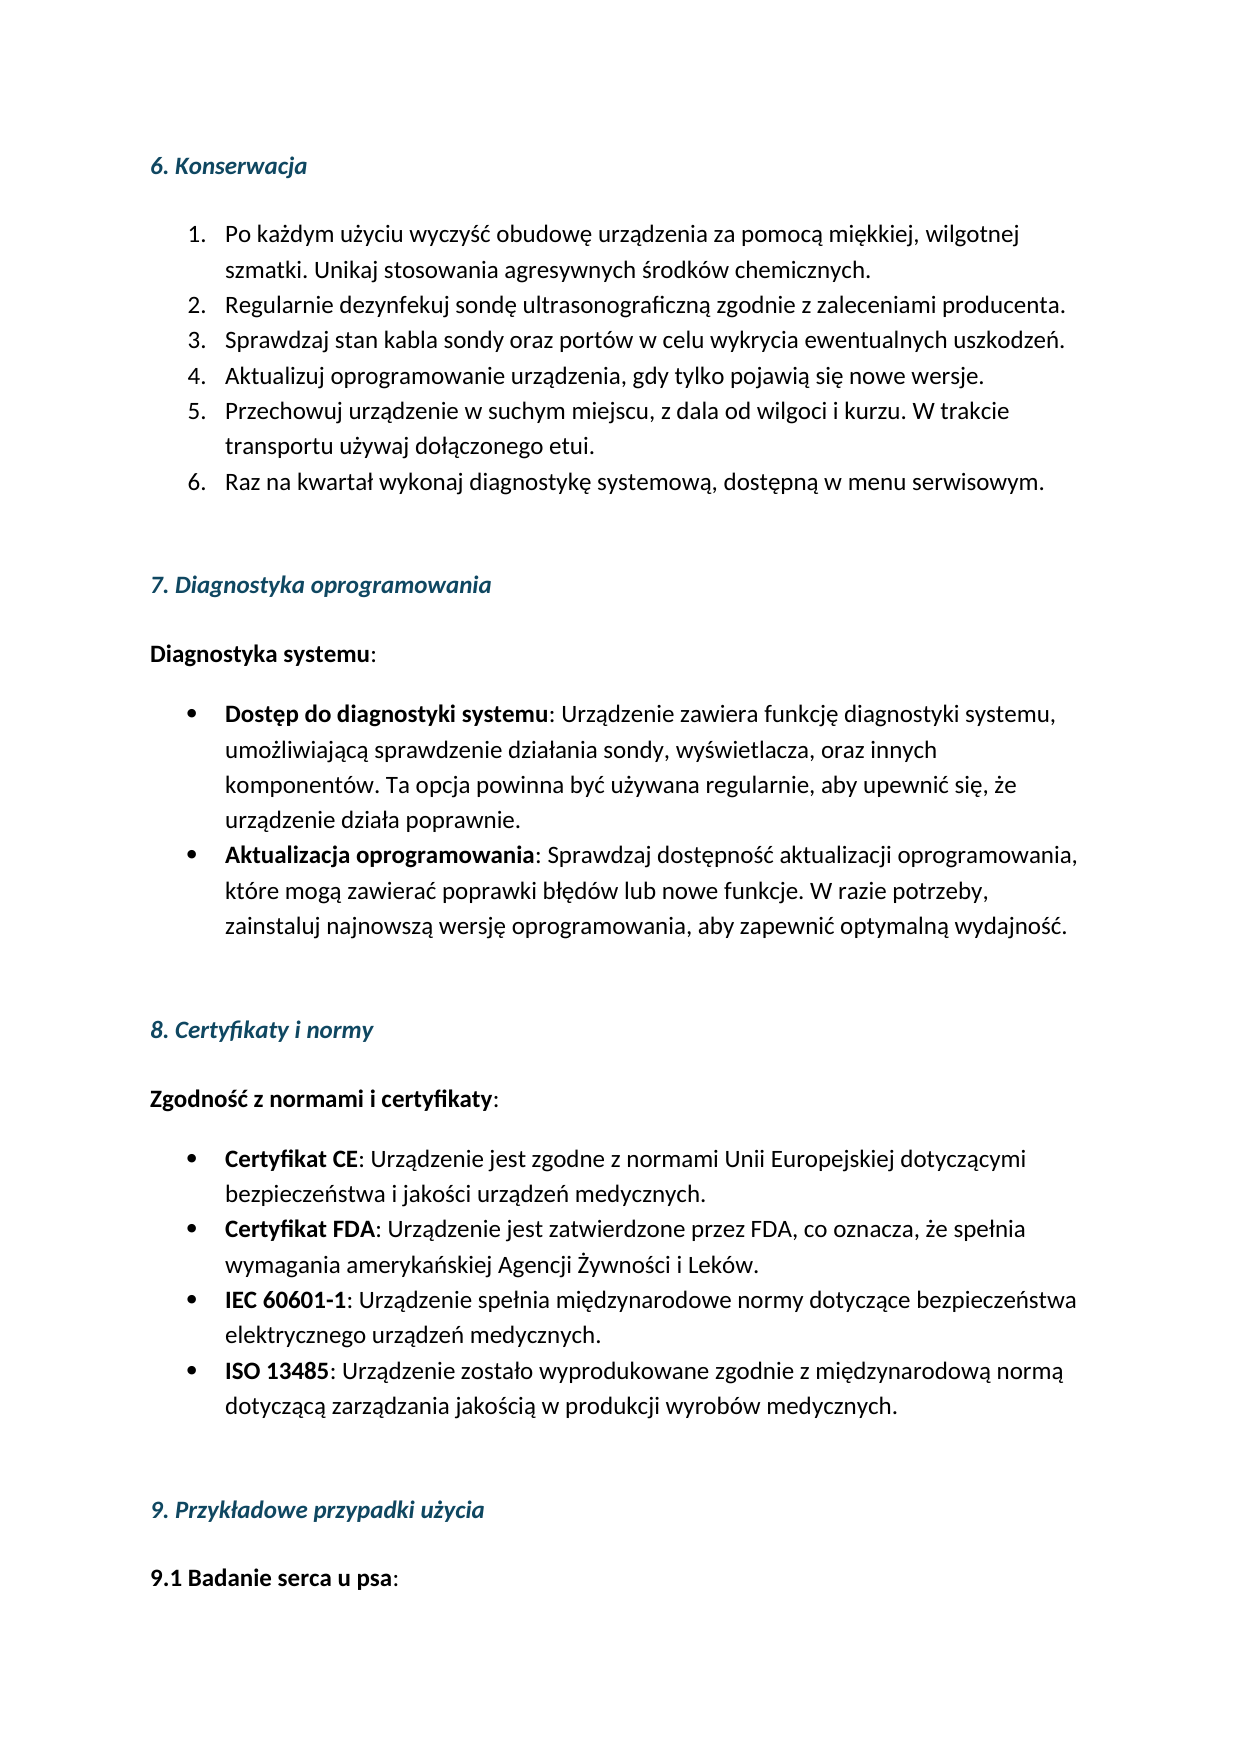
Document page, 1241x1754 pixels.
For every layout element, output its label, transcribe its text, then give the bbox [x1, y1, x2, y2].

subtitle 7. Diagnostyka oprogramowania [150, 569, 1090, 600]
subtitle 9. Przykładowe przypadki użycia [150, 1494, 1090, 1524]
text 9.1 Badanie serca u psa: [150, 1563, 1090, 1593]
list IEC 60601-1: Urządzenie spełnia międzynarodowe normy dotyczące bezpieczeństwa elektrycznego urządzeń medycznych. [187, 1284, 1090, 1350]
list Certyfikat FDA: Urządzenie jest zatwierdzone przez FDA, co oznacza, że spełnia wymagania amerykańskiej Agencji Żywności i Leków. [187, 1214, 1090, 1279]
list Sprawdzaj stan kabla sondy oraz portów w celu wykrycia ewentualnych uszkodzeń. [187, 324, 1090, 355]
list Aktualizacja oprogramowania: Sprawdzaj dostępność aktualizacji oprogramowania, które mogą zawierać poprawki błędów lub nowe funkcje. W razie potrzeby, zainstaluj najnowszą wersję oprogramowania, aby zapewnić optymalną wydajność. [187, 840, 1090, 941]
list Aktualizuj oprogramowanie urządzenia, gdy tylko pojawią się nowe wersje. [187, 360, 1090, 390]
list Certyfikat CE: Urządzenie jest zgodne z normami Unii Europejskiej dotyczącymi bezpieczeństwa i jakości urządzeń medycznych. [187, 1143, 1090, 1209]
list ISO 13485: Urządzenie zostało wyprodukowane zgodnie z międzynarodową normą dotyczącą zarządzania jakością w produkcji wyrobów medycznych. [187, 1355, 1090, 1421]
subtitle 6. Konserwacja [150, 150, 1090, 181]
text Diagnostyka systemu: [150, 638, 1090, 669]
list Raz na kwartał wykonaj diagnostykę systemową, dostępną w menu serwisowym. [187, 466, 1090, 496]
list Dostęp do diagnostyki systemu: Urządzenie zawiera funkcję diagnostyki systemu, umożliwiającą sprawdzenie działania sondy, wyświetlacza, oraz innych komponentów. Ta opcja powinna być używana regularnie, aby upewnić się, że urządzenie działa poprawnie. [187, 698, 1090, 835]
subtitle 8. Certyfikaty i normy [150, 1014, 1090, 1045]
list Regularnie dezynfekuj sondę ultrasonograficzną zgodnie z zaleceniami producenta. [187, 289, 1090, 320]
list Po każdym użyciu wyczyść obudowę urządzenia za pomocą miękkiej, wilgotnej szmatki. Unikaj stosowania agresywnych środków chemicznych. [187, 218, 1090, 284]
text Zgodność z normami i certyfikaty: [150, 1083, 1090, 1113]
list Przechowuj urządzenie w suchym miejscu, z dala od wilgoci i kurzu. W trakcie transportu używaj dołączonego etui. [187, 395, 1090, 461]
